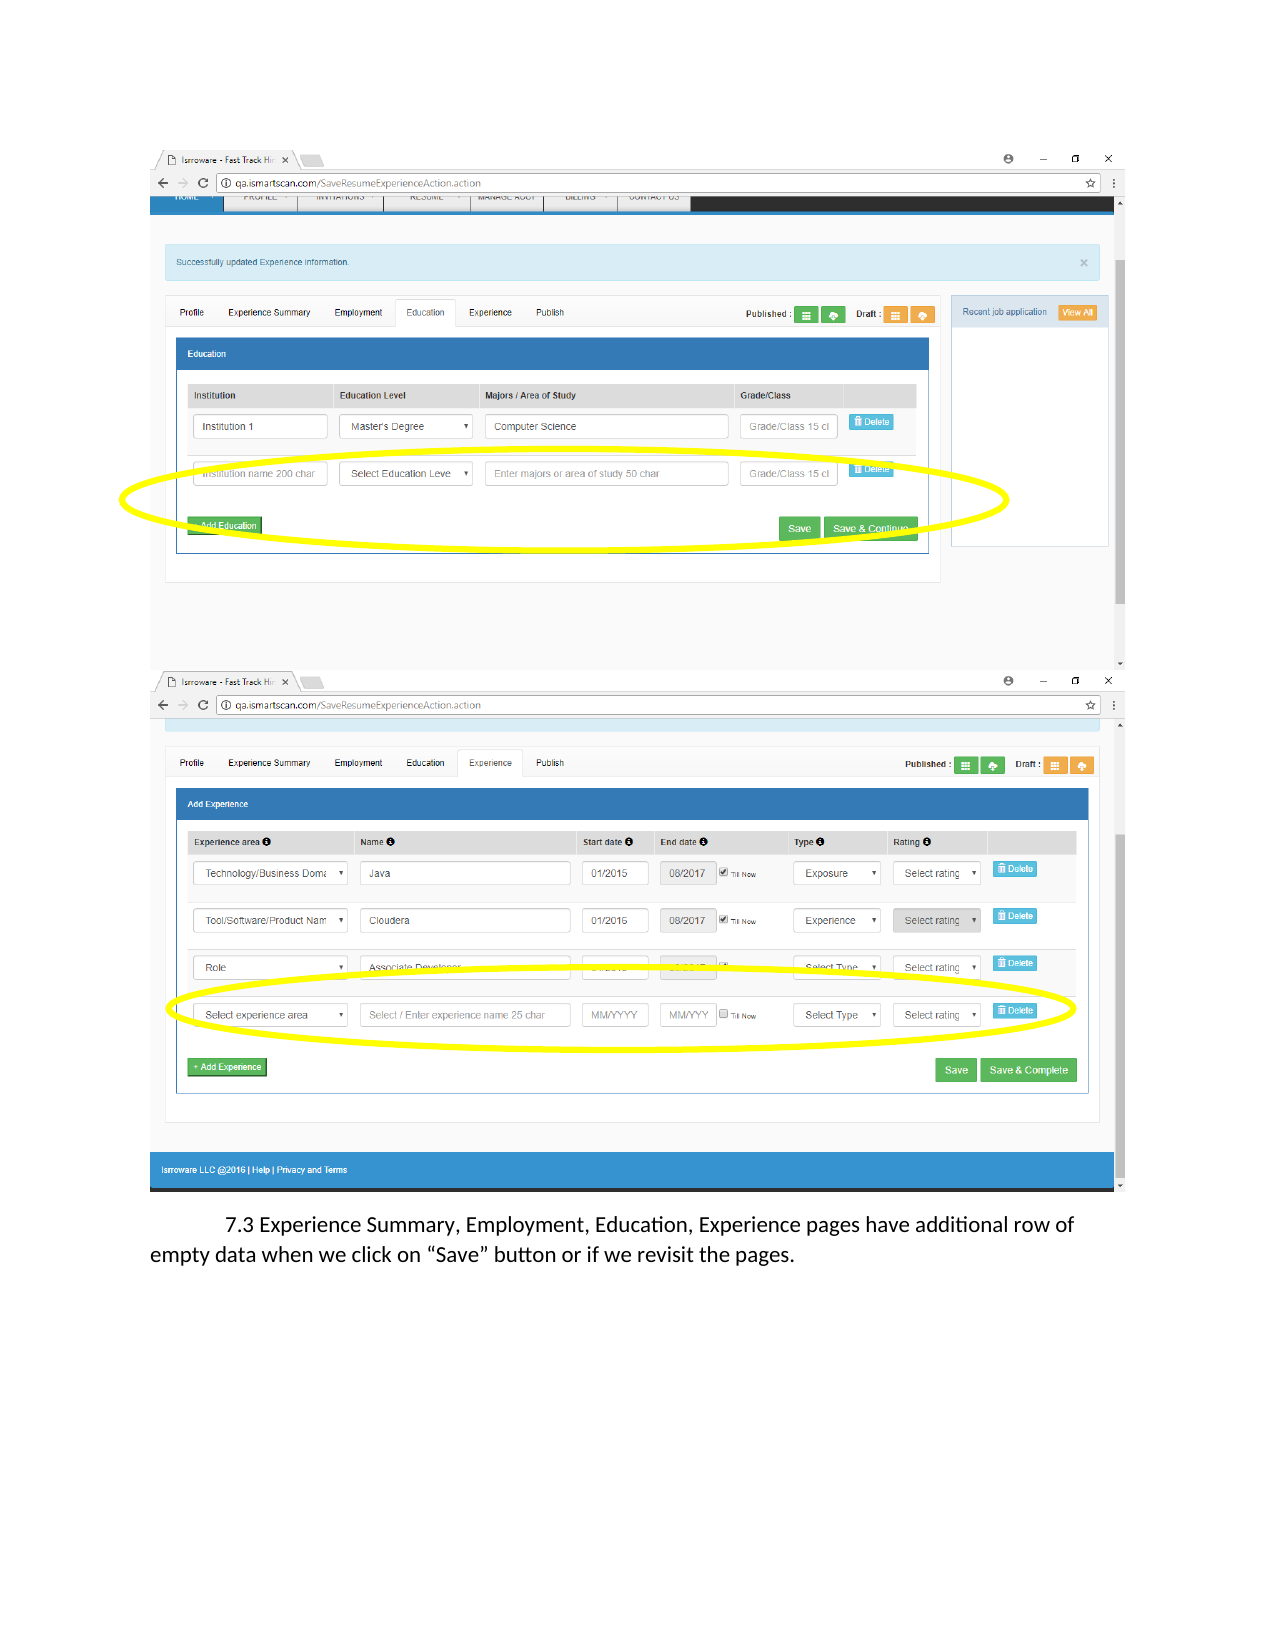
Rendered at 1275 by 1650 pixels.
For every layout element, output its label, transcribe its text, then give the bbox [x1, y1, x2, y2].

text 7.3 Experience Summary, Employment, Education, Experience pages have additional row of empty data when we click on “Save” button or if we revisit the pages. [150, 1210, 1125, 1268]
picture [150, 671, 1125, 1192]
picture [150, 453, 1002, 547]
picture [150, 150, 1125, 670]
